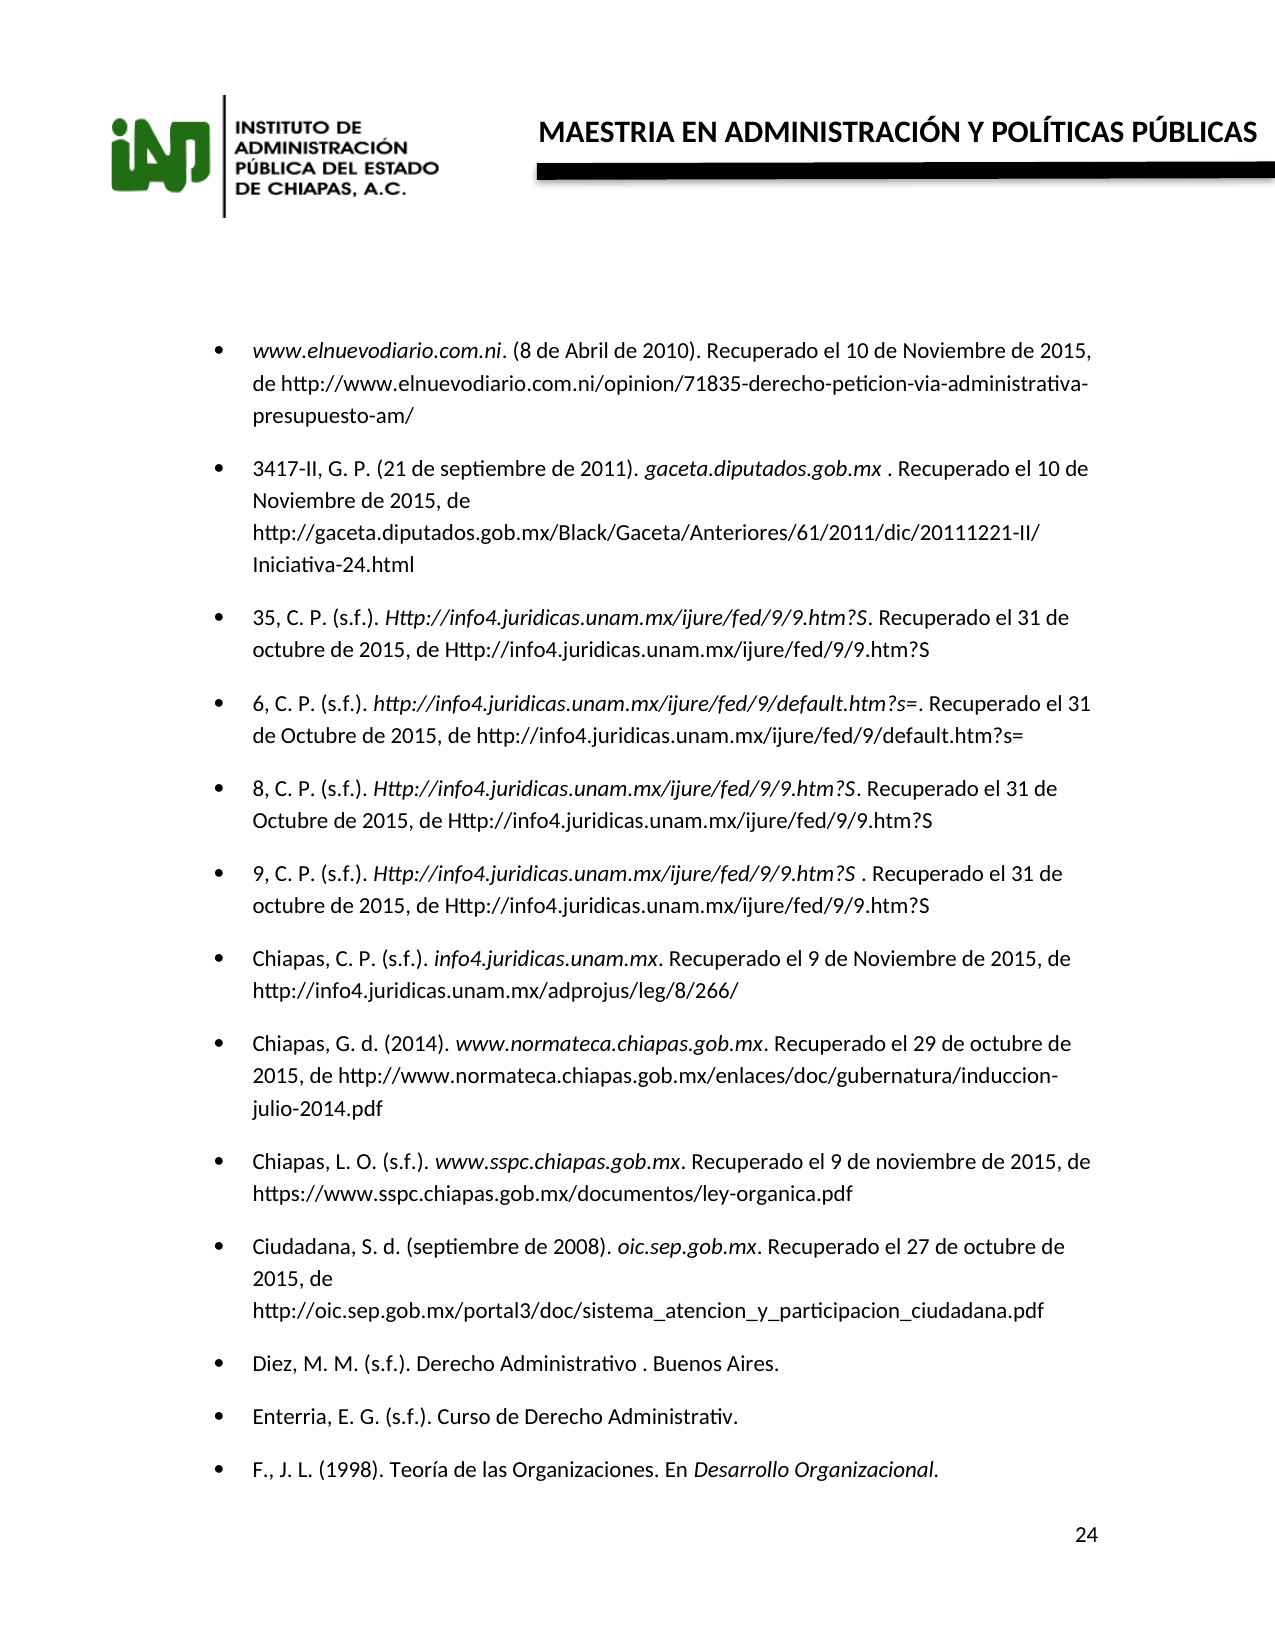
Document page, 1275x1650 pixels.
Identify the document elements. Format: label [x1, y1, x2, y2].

picture [111, 95, 439, 218]
